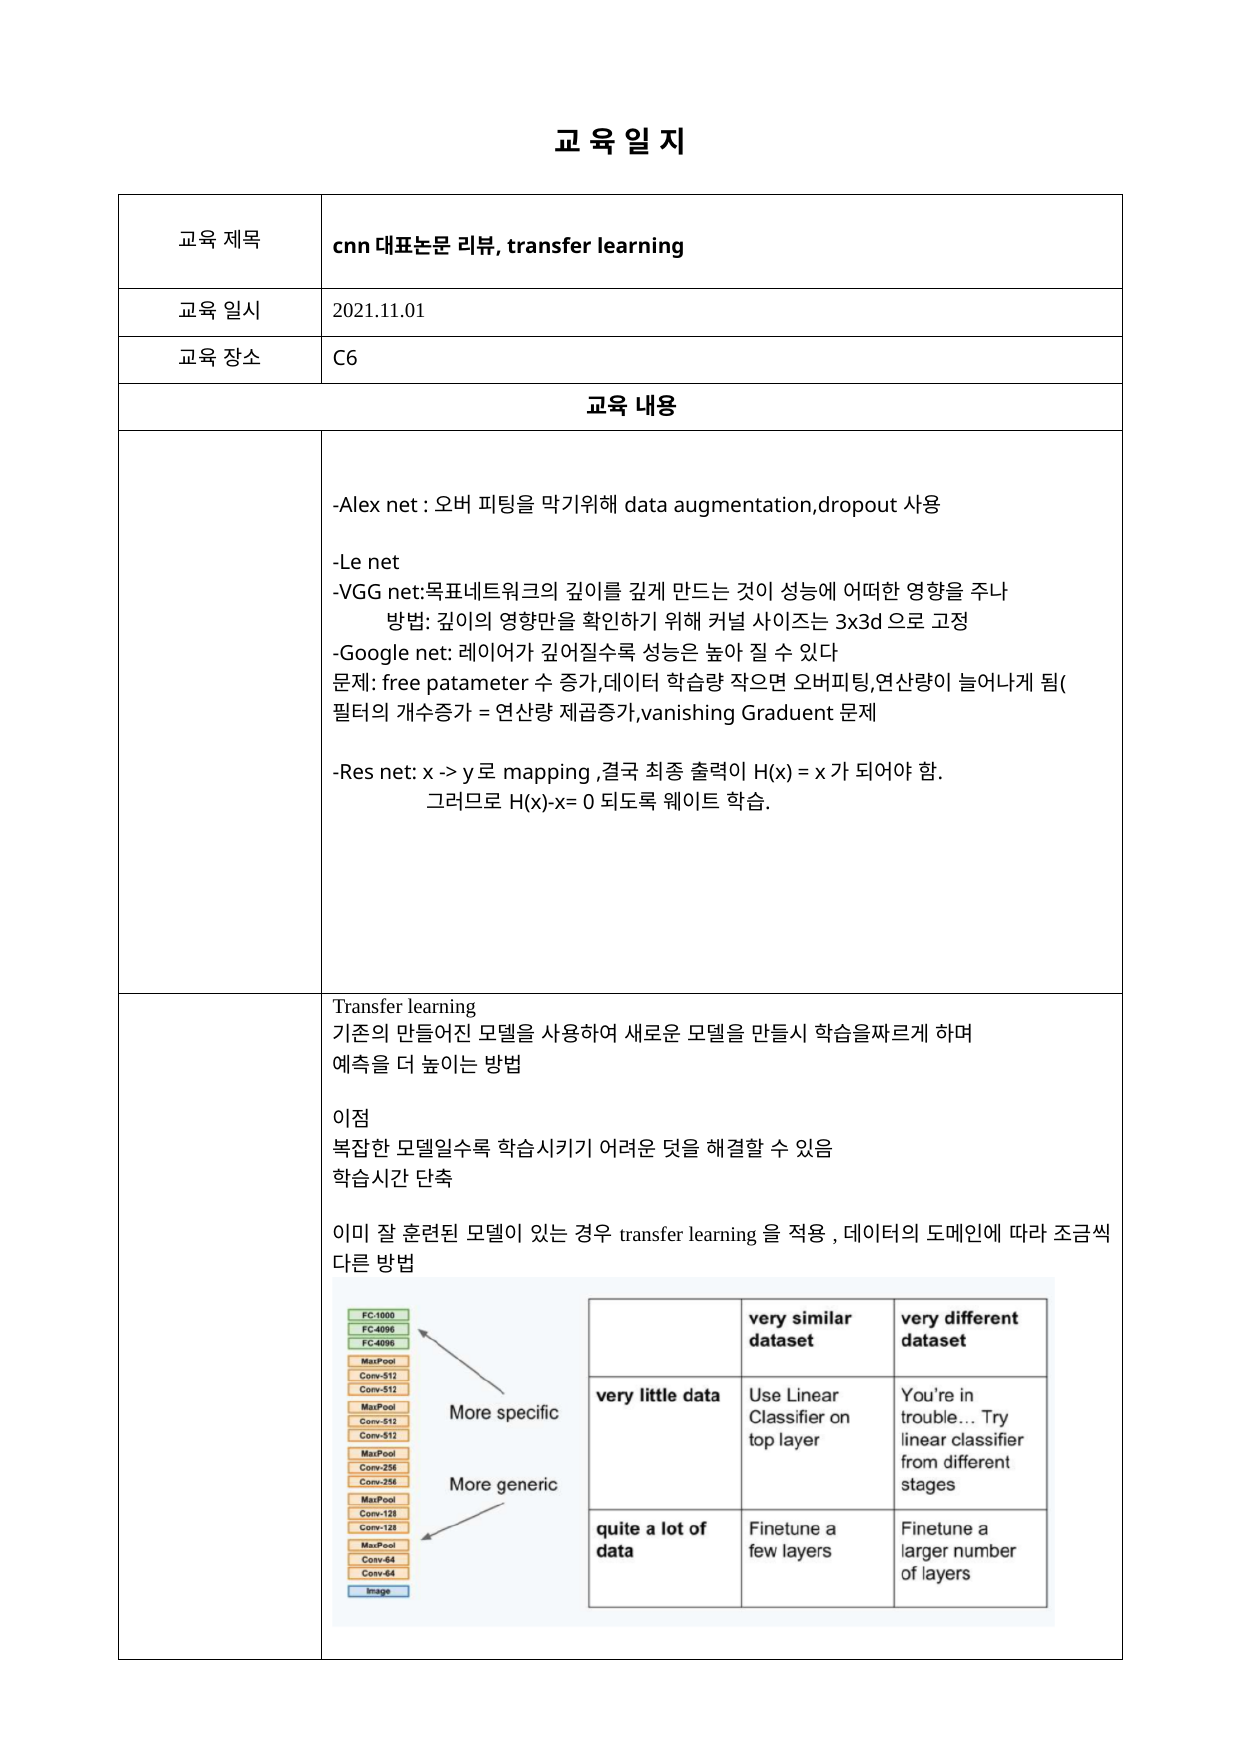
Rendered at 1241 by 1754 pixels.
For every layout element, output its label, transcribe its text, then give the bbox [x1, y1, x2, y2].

table_cell [119, 994, 321, 1659]
picture [332, 1277, 1072, 1629]
table_cell C6 [322, 337, 1122, 383]
table_header 교육 제목 [119, 195, 321, 288]
table_cell 교육 내용 [119, 384, 1122, 430]
table_cell 2021.11.01 [322, 289, 1122, 336]
table_cell 교육 장소 [119, 337, 321, 383]
table_cell [119, 431, 321, 992]
table_header cnn대표논문 리뷰, transfer learning [322, 195, 1122, 288]
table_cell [322, 994, 1122, 1659]
table_cell -Alex net : 오버 피팅을 막기위해 data augmentation,dropout 사용 -Le net -VGG net:목표네트워크의 깊이를 깊게 만드는 것이 성능에 어떠한 영향을 주나 방법: 깊이의 영향만을 확인하기 위해 커널 사이즈는 3x3d으로 고정 -Google net: 레이어가 깊어질수록 성능은 높아 질 수 있다 문제: free patameter 수 증가,데이터 학습량 작으면 오버피팅,연산량이 늘어나게 됨(필터의 개수증가 = 연산량 제곱증가,vanishing Graduent 문제 -Res net: x -> y로 mapping ,결국 최종 출력이 H(x) = x가 되어야 함. 그러므로 H(x)-x= 0 되도록 웨이트 학습. [322, 431, 1122, 992]
table_cell 교육 일시 [119, 289, 321, 336]
